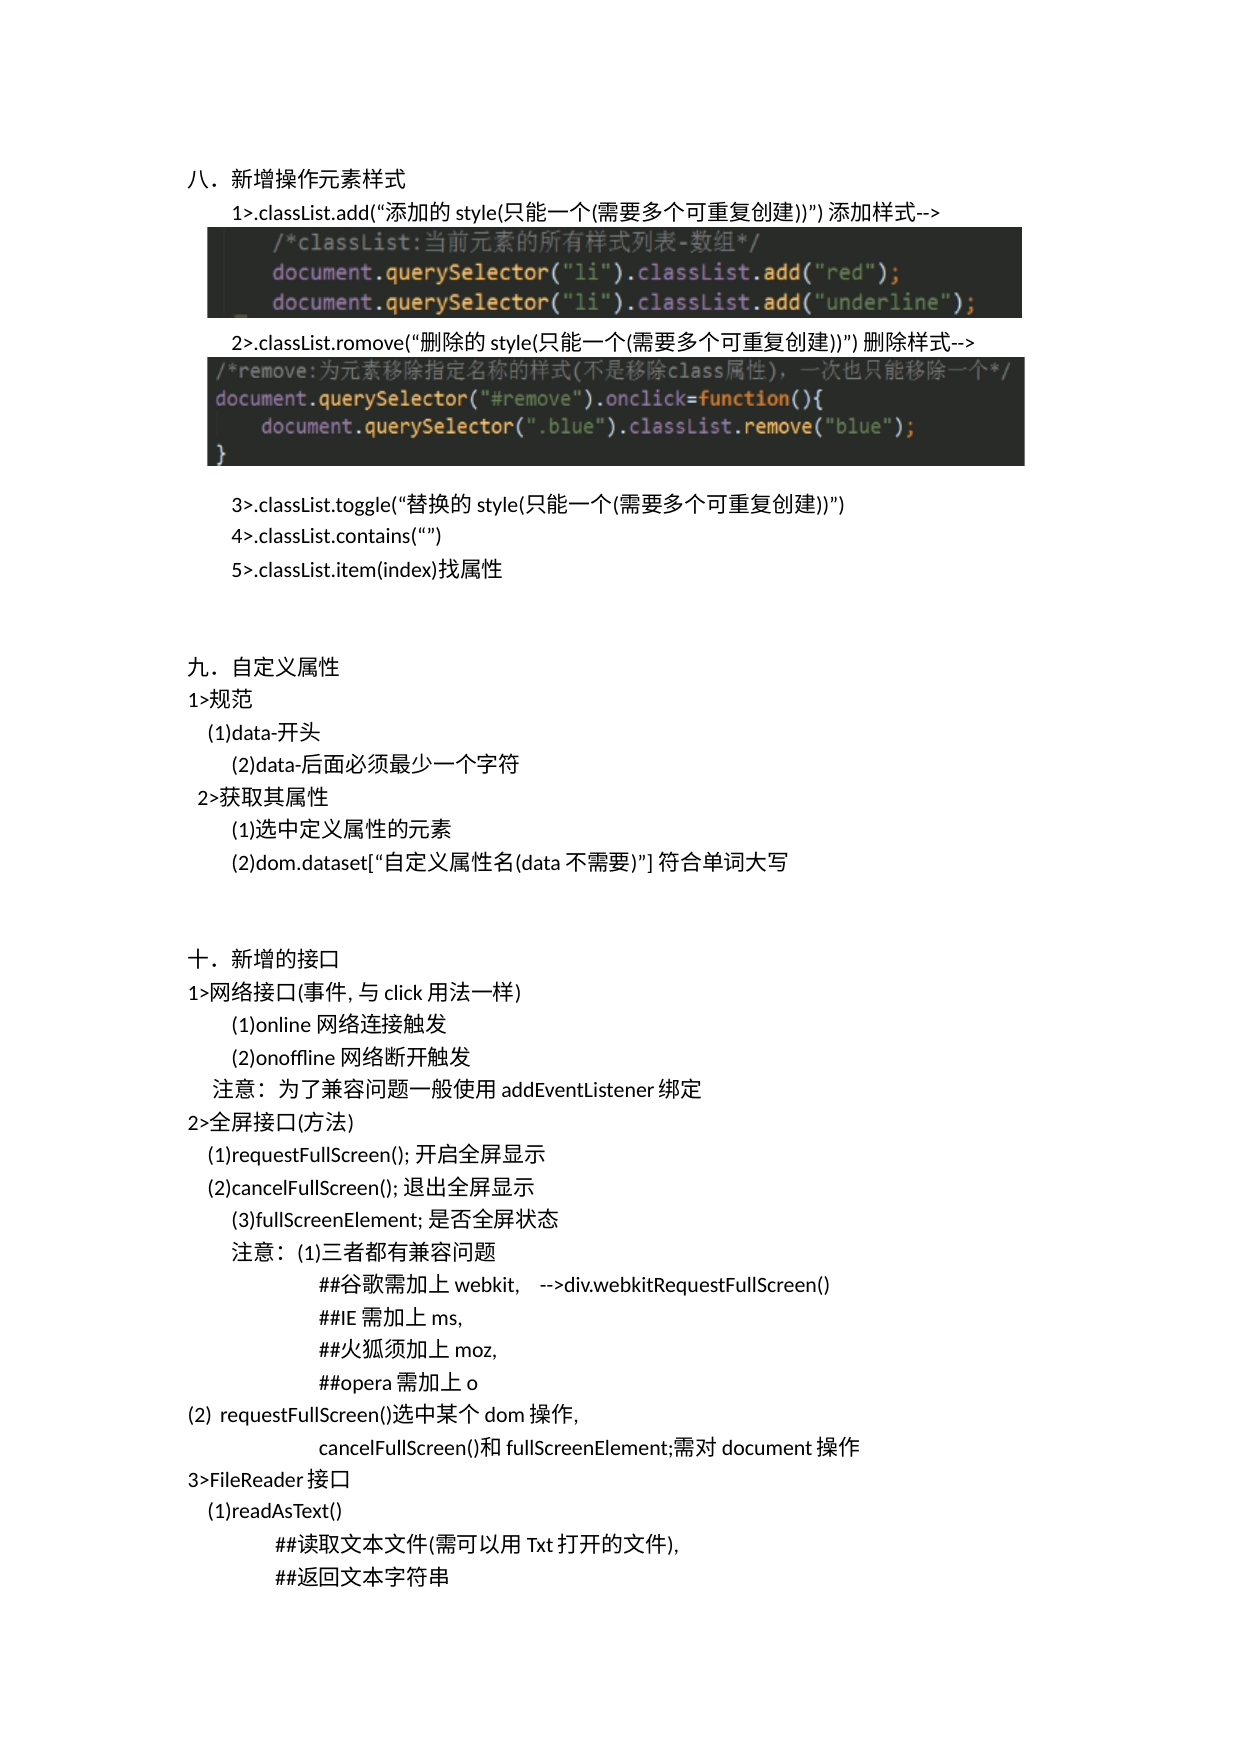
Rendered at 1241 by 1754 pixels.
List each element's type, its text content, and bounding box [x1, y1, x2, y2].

list 全屏接口(方法) [187, 1104, 1053, 1137]
list ##IE需加上ms, [187, 1299, 1053, 1332]
list (1)online 网络连接触发 [187, 1007, 1053, 1039]
list FileReader接口 [187, 1462, 1053, 1494]
list (2)dom.dataset[“自定义属性名(data不需要)”] 符合单词大写 [187, 844, 1053, 877]
list 规范 [187, 682, 1053, 714]
list 5>.classList.item(index)找属性 [187, 552, 1053, 584]
list (2)cancelFullScreen(); 退出全屏显示 [187, 1169, 1053, 1202]
list ##谷歌需加上webkit, -->div.webkitRequestFullScreen() [187, 1267, 1053, 1299]
picture [207, 357, 1025, 466]
list ##返回文本字符串 [187, 1559, 1053, 1592]
list (2)onoffline 网络断开触发 [187, 1039, 1053, 1072]
list requestFullScreen()选中某个dom操作, [187, 1397, 1053, 1429]
list (1)选中定义属性的元素 [187, 812, 1053, 844]
list 1>.classList.add(“添加的style(只能一个(需要多个可重复创建))”) 添加样式--> [187, 194, 1053, 227]
list ##火狐须加上moz, [187, 1332, 1053, 1364]
list 网络接口(事件, 与click用法一样) [187, 974, 1053, 1007]
list 注意：为了兼容问题一般使用addEventListener绑定 [187, 1072, 1053, 1104]
list 4>.classList.contains(“”) [187, 519, 1053, 552]
picture [207, 227, 1022, 318]
list (1)data-开头 [187, 714, 1053, 747]
list cancelFullScreen()和fullScreenElement;需对document操作 [187, 1429, 1053, 1462]
list 3>.classList.toggle(“替换的style(只能一个(需要多个可重复创建))”) [187, 487, 1053, 519]
list 注意：(1)三者都有兼容问题 [187, 1234, 1053, 1267]
list 新增的接口 [187, 942, 1053, 974]
list (2)data-后面必须最少一个字符 [187, 747, 1053, 779]
list (1)requestFullScreen(); 开启全屏显示 [187, 1137, 1053, 1169]
list ##opera需加上o [187, 1364, 1053, 1397]
list 2>.classList.romove(“删除的style(只能一个(需要多个可重复创建))”) 删除样式--> [187, 324, 1053, 357]
list (1)readAsText() [187, 1494, 1053, 1527]
list ##读取文本文件(需可以用Txt打开的文件), [187, 1527, 1053, 1559]
list 2>获取其属性 [187, 779, 1053, 812]
list 自定义属性 [187, 649, 1053, 682]
list (3)fullScreenElement; 是否全屏状态 [187, 1202, 1053, 1234]
list 新增操作元素样式 [187, 162, 1053, 194]
